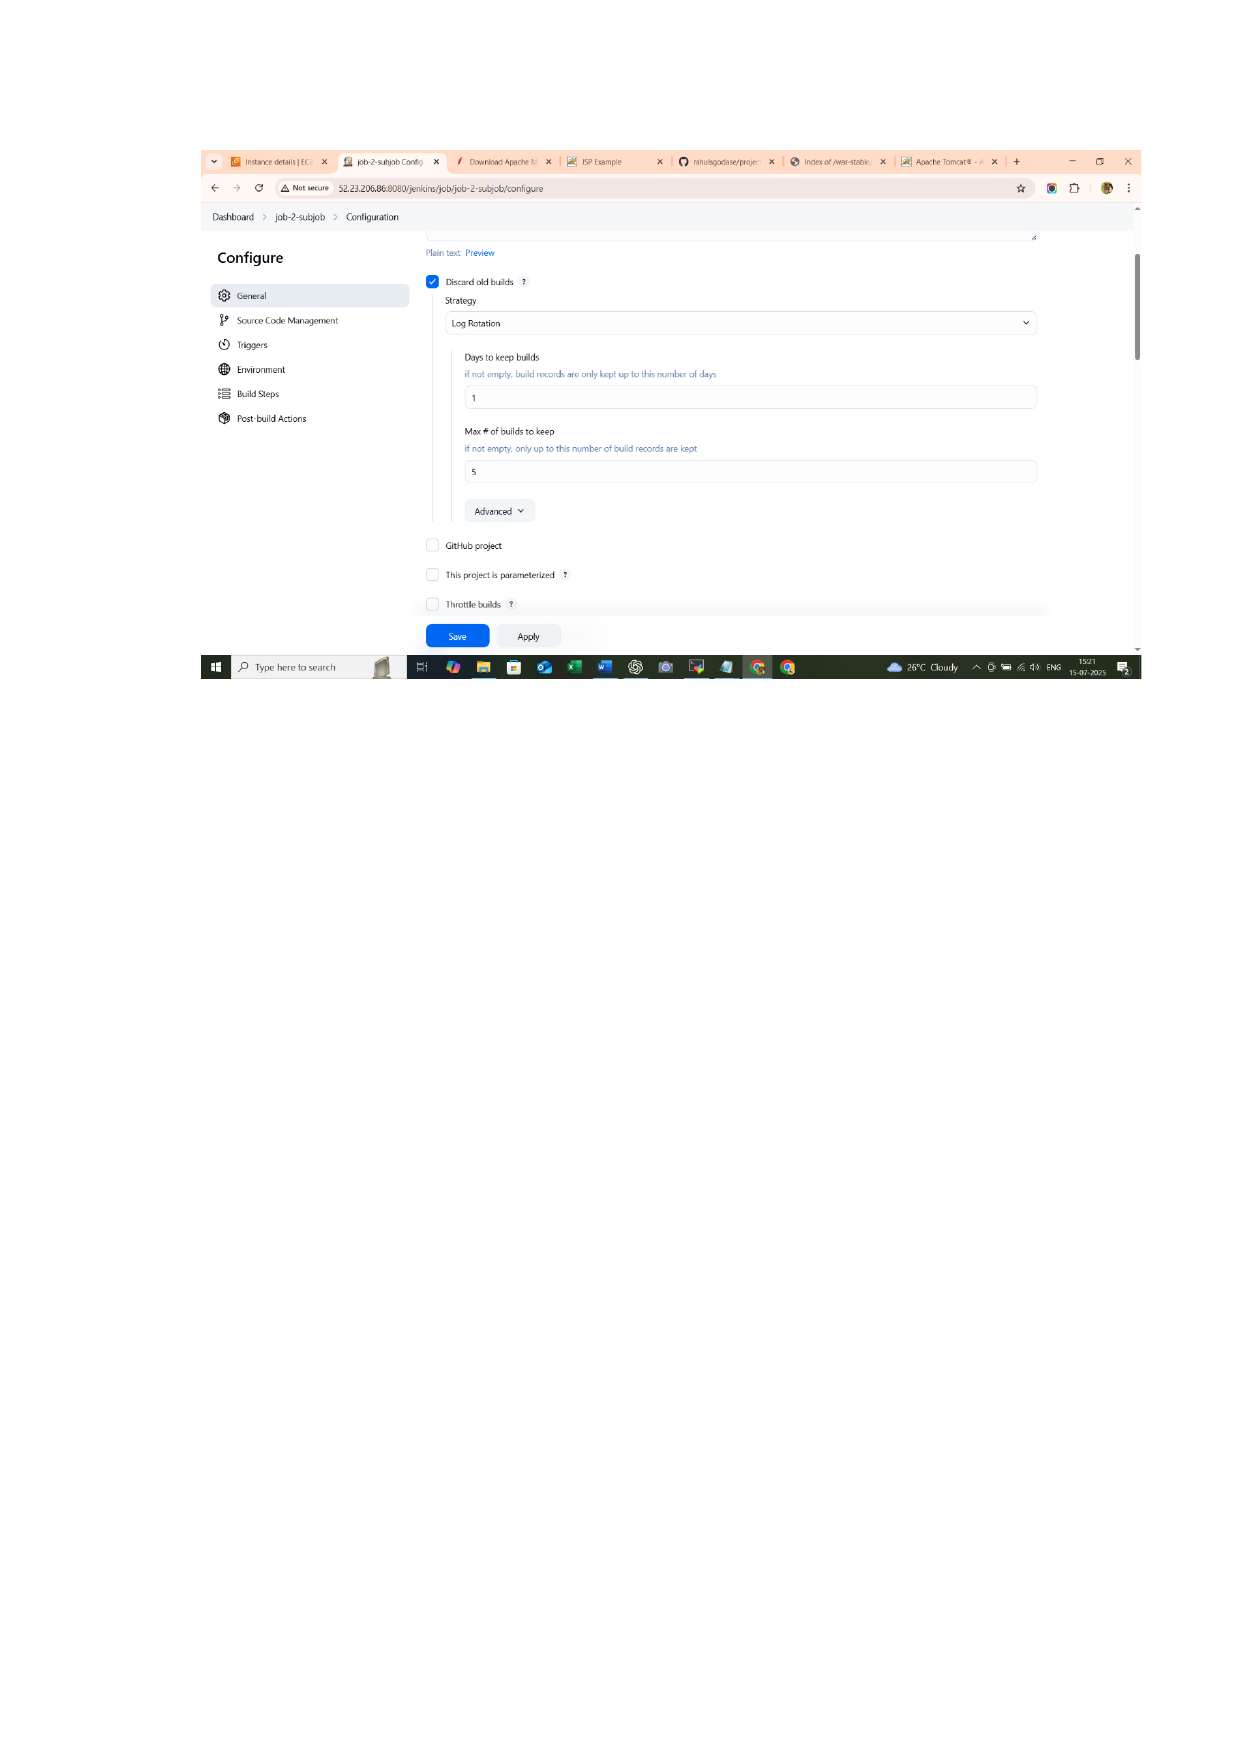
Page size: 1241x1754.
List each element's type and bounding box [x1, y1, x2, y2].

picture [201, 150, 1142, 679]
